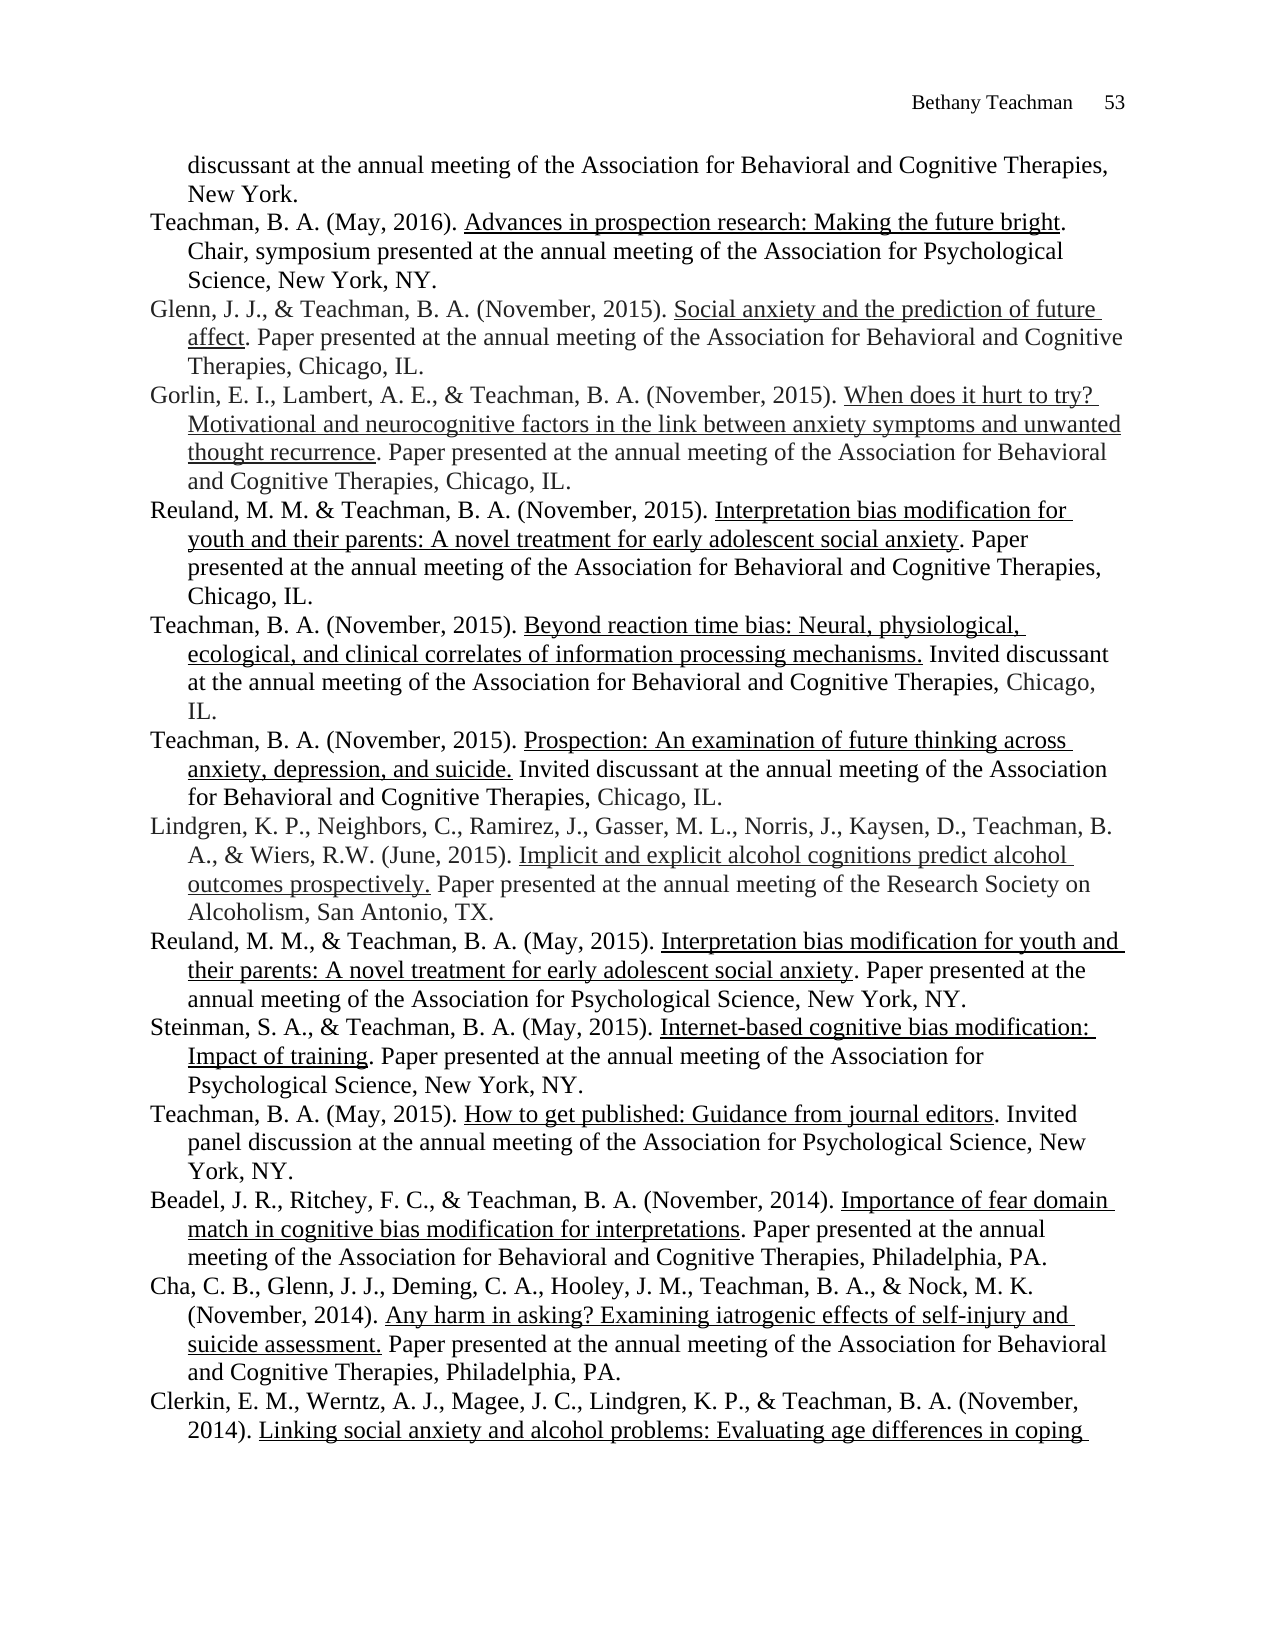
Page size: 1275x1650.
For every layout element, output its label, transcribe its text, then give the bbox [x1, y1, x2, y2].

text Reuland, M. M., & Teachman, B. A. (May, 2015). Interpretation bias modification for youth and their parents: A novel treatment for early adolescent social anxiety. Paper presented at the annual meeting of the Association for Psychological Science, New York, NY. [150, 926, 1125, 1012]
text Reuland, M. M. & Teachman, B. A. (November, 2015). Interpretation bias modification for youth and their parents: A novel treatment for early adolescent social anxiety. Paper presented at the annual meeting of the Association for Behavioral and Cognitive Therapies, Chicago, IL. [150, 495, 1125, 610]
text Teachman, B. A. (November, 2015). Beyond reaction time bias: Neural, physiological, ecological, and clinical correlates of information processing mechanisms. Invited discussant at the annual meeting of the Association for Behavioral and Cognitive Therapies, Chicago, IL. [150, 610, 1125, 725]
text Glenn, J. J., & Teachman, B. A. (November, 2015). Social anxiety and the prediction of future affect. Paper presented at the annual meeting of the Association for Behavioral and Cognitive Therapies, Chicago, IL. [150, 294, 1125, 380]
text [150, 150, 1125, 207]
text Cha, C. B., Glenn, J. J., Deming, C. A., Hooley, J. M., Teachman, B. A., & Nock, M. K. (November, 2014). Any harm in asking? Examining iatrogenic effects of self-injury and suicide assessment. Paper presented at the annual meeting of the Association for Behavioral and Cognitive Therapies, Philadelphia, PA. [150, 1271, 1125, 1386]
text Teachman, B. A. (May, 2015). How to get published: Guidance from journal editors. Invited panel discussion at the annual meeting of the Association for Psychological Science, New York, NY. [150, 1099, 1125, 1185]
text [150, 1386, 1125, 1444]
text Teachman, B. A. (November, 2015). Prospection: An examination of future thinking across anxiety, depression, and suicide. Invited discussant at the annual meeting of the Association for Behavioral and Cognitive Therapies, Chicago, IL. [150, 725, 1125, 811]
text Lindgren, K. P., Neighbors, C., Ramirez, J., Gasser, M. L., Norris, J., Kaysen, D., Teachman, B. A., & Wiers, R.W. (June, 2015). Implicit and explicit alcohol cognitions predict alcohol outcomes prospectively. Paper presented at the annual meeting of the Research Society on Alcoholism, San Antonio, TX. [150, 811, 1125, 926]
text Teachman, B. A. (May, 2016). Advances in prospection research: Making the future bright. Chair, symposium presented at the annual meeting of the Association for Psychological Science, New York, NY. [150, 207, 1125, 294]
text Beadel, J. R., Ritchey, F. C., & Teachman, B. A. (November, 2014). Importance of fear domain match in cognitive bias modification for interpretations. Paper presented at the annual meeting of the Association for Behavioral and Cognitive Therapies, Philadelphia, PA. [150, 1185, 1125, 1271]
text Gorlin, E. I., Lambert, A. E., & Teachman, B. A. (November, 2015). When does it hurt to try? Motivational and neurocognitive factors in the link between anxiety symptoms and unwanted thought recurrence. Paper presented at the annual meeting of the Association for Behavioral and Cognitive Therapies, Chicago, IL. [150, 380, 1125, 495]
text Steinman, S. A., & Teachman, B. A. (May, 2015). Internet-based cognitive bias modification: Impact of training. Paper presented at the annual meeting of the Association for Psychological Science, New York, NY. [150, 1012, 1125, 1099]
